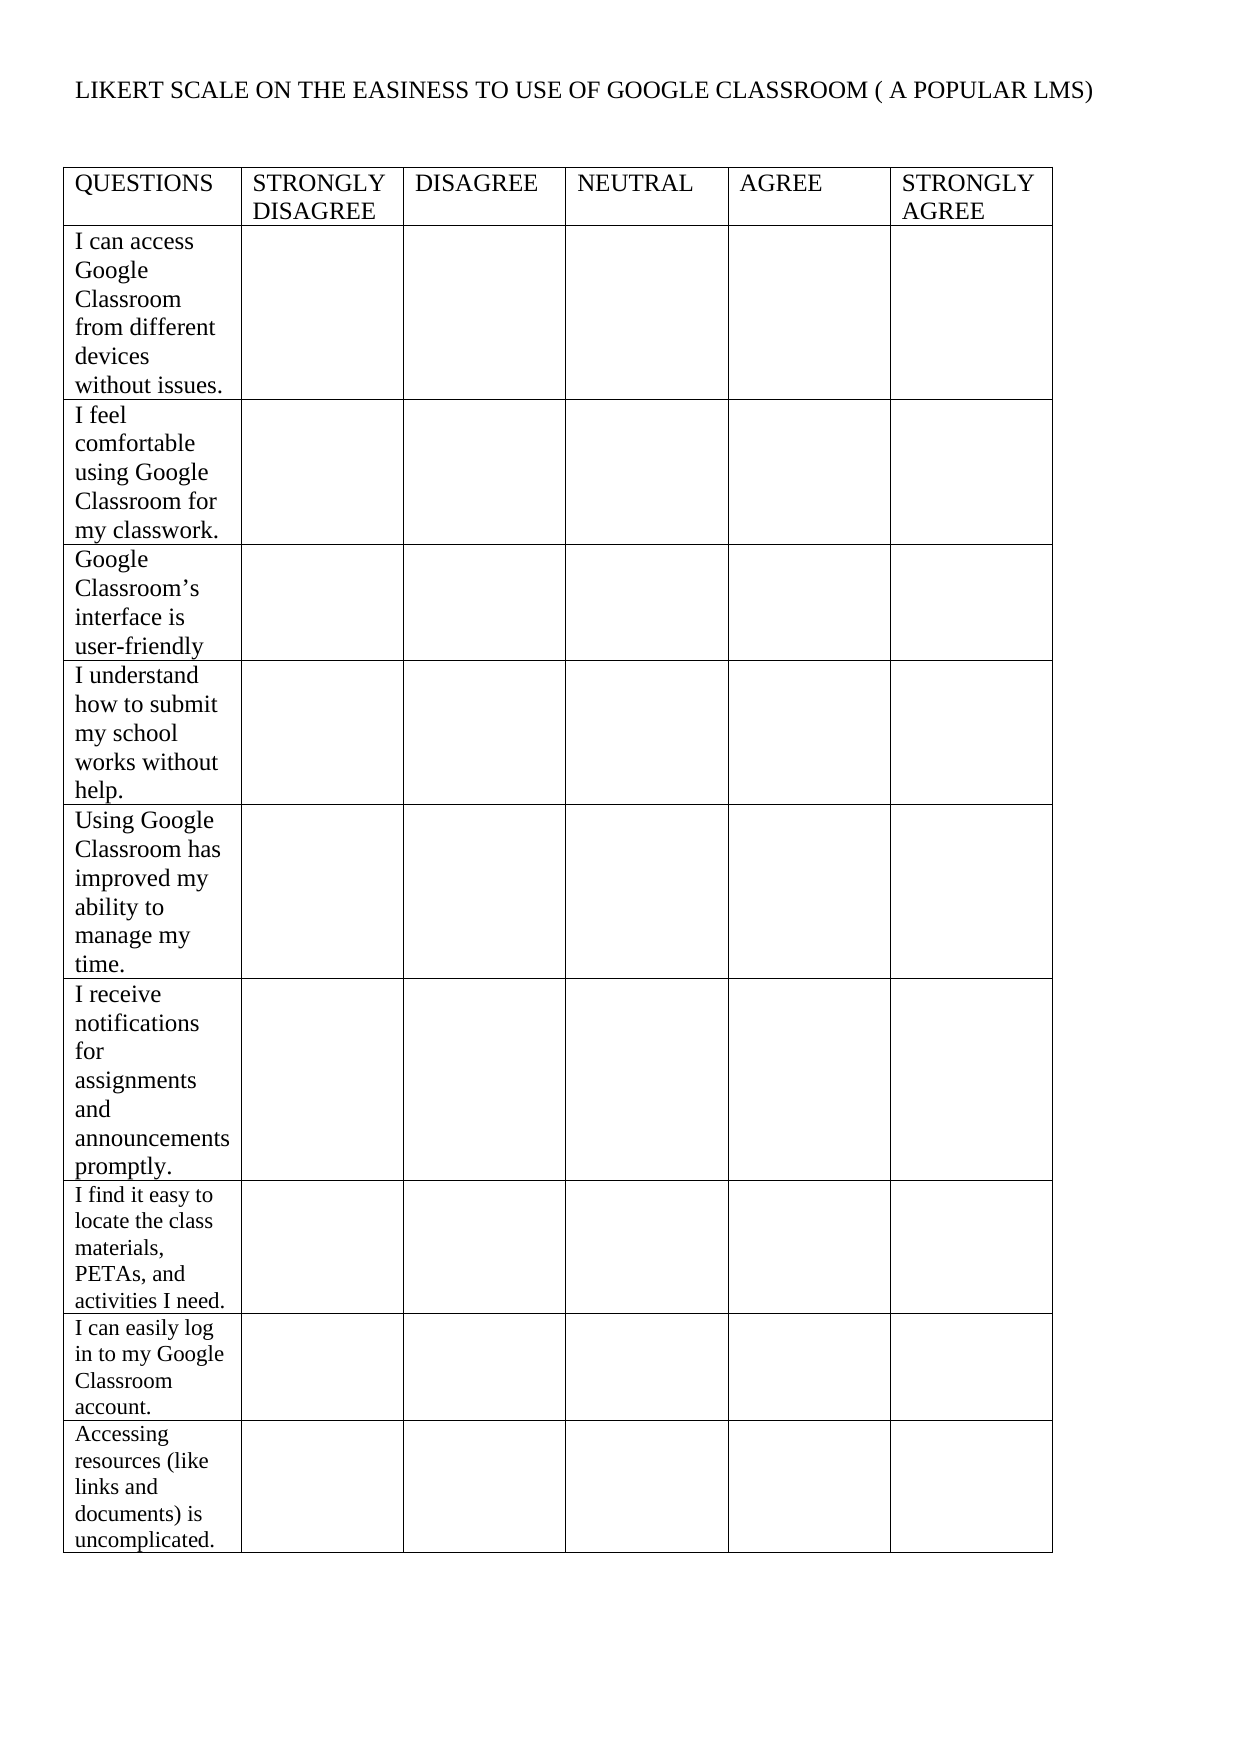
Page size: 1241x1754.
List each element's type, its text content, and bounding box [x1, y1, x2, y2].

table_cell [891, 805, 1052, 978]
table_cell [891, 226, 1052, 399]
table_cell [404, 1421, 565, 1552]
table_cell I receive notifications for assignments and announcements promptly. [64, 979, 241, 1180]
table_cell [891, 400, 1052, 543]
table_cell I feel comfortable using Google Classroom for my classwork. [64, 400, 241, 543]
table_cell [242, 979, 403, 1180]
table_cell [729, 1314, 890, 1419]
table_cell [729, 1421, 890, 1552]
table_cell [729, 400, 890, 543]
table_cell [242, 545, 403, 659]
table_cell [242, 661, 403, 804]
table_cell [891, 1421, 1052, 1552]
table_cell [404, 400, 565, 543]
table_cell [566, 1314, 728, 1419]
table_header NEUTRAL [566, 168, 728, 225]
table_cell [891, 1181, 1052, 1313]
table_cell [242, 805, 403, 978]
table_cell [566, 979, 728, 1180]
table_cell [566, 661, 728, 804]
table_cell [729, 805, 890, 978]
table_cell [242, 1421, 403, 1552]
table_cell [242, 400, 403, 543]
table_cell [404, 979, 565, 1180]
table_cell Google Classroom’s interface is user-friendly [64, 545, 241, 659]
table_cell [404, 661, 565, 804]
table_cell [891, 661, 1052, 804]
table_cell Accessing resources (like links and documents) is uncomplicated. [64, 1421, 241, 1552]
table_cell [566, 1181, 728, 1313]
table_cell [404, 545, 565, 659]
table_cell [404, 1314, 565, 1419]
text LIKERT SCALE ON THE EASINESS TO USE OF GOOGLE CLASSROOM ( A POPULAR LMS) [75, 75, 1165, 104]
table_cell [566, 226, 728, 399]
table_cell [729, 545, 890, 659]
table_cell [242, 1314, 403, 1419]
table_cell I can access Google Classroom from different devices without issues. [64, 226, 241, 399]
table_cell [891, 979, 1052, 1180]
table_header STRONGLY AGREE [891, 168, 1052, 225]
table_cell [891, 1314, 1052, 1419]
table_cell [566, 545, 728, 659]
table_cell [729, 226, 890, 399]
table_cell I can easily log in to my Google Classroom account. [64, 1314, 241, 1419]
table_cell Using Google Classroom has improved my ability to manage my time. [64, 805, 241, 978]
table_cell [566, 805, 728, 978]
table_cell I understand how to submit my school works without help. [64, 661, 241, 804]
table_cell [729, 979, 890, 1180]
table_cell [404, 1181, 565, 1313]
table_header STRONGLY DISAGREE [242, 168, 403, 225]
table_cell [729, 1181, 890, 1313]
table_cell [242, 226, 403, 399]
table_header DISAGREE [404, 168, 565, 225]
table_cell I find it easy to locate the class materials, PETAs, and activities I need. [64, 1181, 241, 1313]
table_cell [891, 545, 1052, 659]
table_header AGREE [729, 168, 890, 225]
table_cell [566, 1421, 728, 1552]
table_header QUESTIONS [64, 168, 241, 225]
table_cell [242, 1181, 403, 1313]
table_cell [404, 805, 565, 978]
table_cell [729, 661, 890, 804]
table_cell [566, 400, 728, 543]
table_cell [404, 226, 565, 399]
